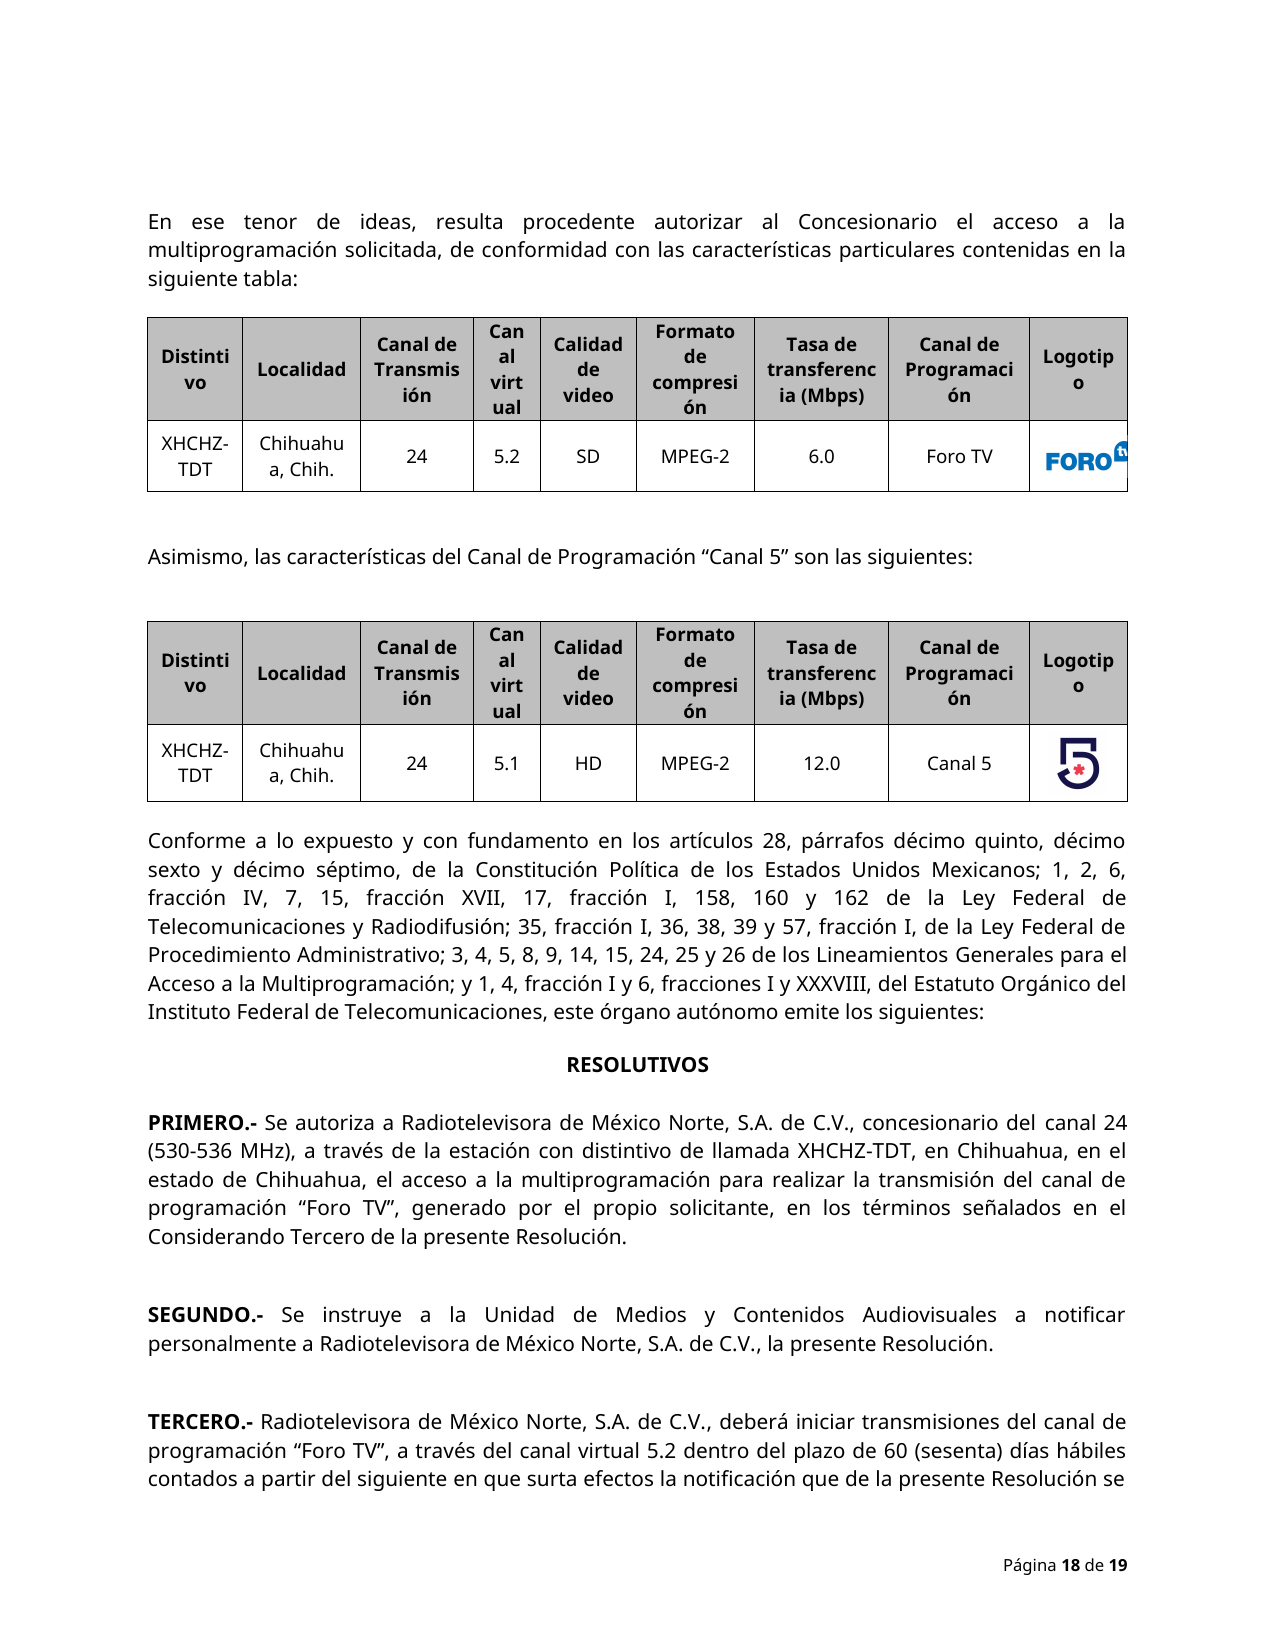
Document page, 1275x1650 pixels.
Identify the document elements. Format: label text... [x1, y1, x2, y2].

subtitle RESOLUTIVOS [148, 1051, 1127, 1079]
text En ese tenor de ideas, resulta procedente autorizar al Concesionario el acceso a la multiprogramación solicitada, de conformidad con las características particulares contenidas en la siguiente tabla: [148, 207, 1127, 292]
table_cell [1030, 725, 1127, 801]
table_cell 24 [361, 725, 473, 801]
table_cell [1030, 421, 1127, 491]
table_header Canal virtual [474, 318, 540, 420]
table_cell 5.1 [474, 725, 540, 801]
table_cell SD [541, 421, 636, 491]
table_cell XHCHZ-TDT [148, 725, 242, 801]
table_header Distintivo [148, 318, 242, 420]
table_header Canal virtual [474, 622, 540, 724]
table_cell Foro TV [889, 421, 1029, 491]
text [148, 1407, 1127, 1493]
table_cell Chihuahua, Chih. [243, 421, 360, 491]
table_header Localidad [243, 318, 360, 420]
table_header Distintivo [148, 622, 242, 724]
table_header Localidad [243, 622, 360, 724]
table_header Formato de compresión [637, 622, 754, 724]
table_header Calidad de video [541, 318, 636, 420]
table_cell 24 [361, 421, 473, 491]
table_header Canal de Programación [889, 622, 1029, 724]
table_cell MPEG-2 [637, 725, 754, 801]
table_header Logotipo [1030, 622, 1127, 724]
table_header Formato de compresión [637, 318, 754, 420]
text Conforme a lo expuesto y con fundamento en los artículos 28, párrafos décimo quinto, décimo sexto y décimo séptimo, de la Constitución Política de los Estados Unidos Mexicanos; 1, 2, 6, fracción IV, 7, 15, fracción XVII, 17, fracción I, 158, 160 y 162 de la Ley Federal de Telecomunicaciones y Radiodifusión; 35, fracción I, 36, 38, 39 y 57, fracción I, de la Ley Federal de Procedimiento Administrativo; 3, 4, 5, 8, 9, 14, 15, 24, 25 y 26 de los Lineamientos Generales para el Acceso a la Multiprogramación; y 1, 4, fracción I y 6, fracciones I y XXXVIII, del Estatuto Orgánico del Instituto Federal de Telecomunicaciones, este órgano autónomo emite los siguientes: [148, 827, 1127, 1026]
table_cell 12.0 [755, 725, 888, 801]
table_header Tasa de transferencia (Mbps) [755, 318, 888, 420]
text PRIMERO.- Se autoriza a Radiotelevisora de México Norte, S.A. de C.V., concesionario del canal 24 (530-536 MHz), a través de la estación con distintivo de llamada XHCHZ-TDT, en Chihuahua, en el estado de Chihuahua, el acceso a la multiprogramación para realizar la transmisión del canal de programación “Foro TV”, generado por el propio solicitante, en los términos señalados en el Considerando Tercero de la presente Resolución. [148, 1108, 1127, 1250]
table_header Tasa de transferencia (Mbps) [755, 622, 888, 724]
table_cell HD [541, 725, 636, 801]
table_cell 6.0 [755, 421, 888, 491]
table_header Canal de Programación [889, 318, 1029, 420]
picture [1049, 731, 1108, 794]
text SEGUNDO.- Se instruye a la Unidad de Medios y Contenidos Audiovisuales a notificar personalmente a Radiotelevisora de México Norte, S.A. de C.V., la presente Resolución. [148, 1300, 1127, 1357]
table_cell Chihuahua, Chih. [243, 725, 360, 801]
table_header Canal de Transmisión [361, 318, 473, 420]
text Asimismo, las características del Canal de Programación “Canal 5” son las siguientes: [148, 542, 1127, 571]
table_cell MPEG-2 [637, 421, 754, 491]
table_header Calidad de video [541, 622, 636, 724]
picture [1040, 435, 1128, 478]
table_cell 5.2 [474, 421, 540, 491]
table_header Logotipo [1030, 318, 1127, 420]
table_cell Canal 5 [889, 725, 1029, 801]
table_cell XHCHZ-TDT [148, 421, 242, 491]
table_header Canal de Transmisión [361, 622, 473, 724]
